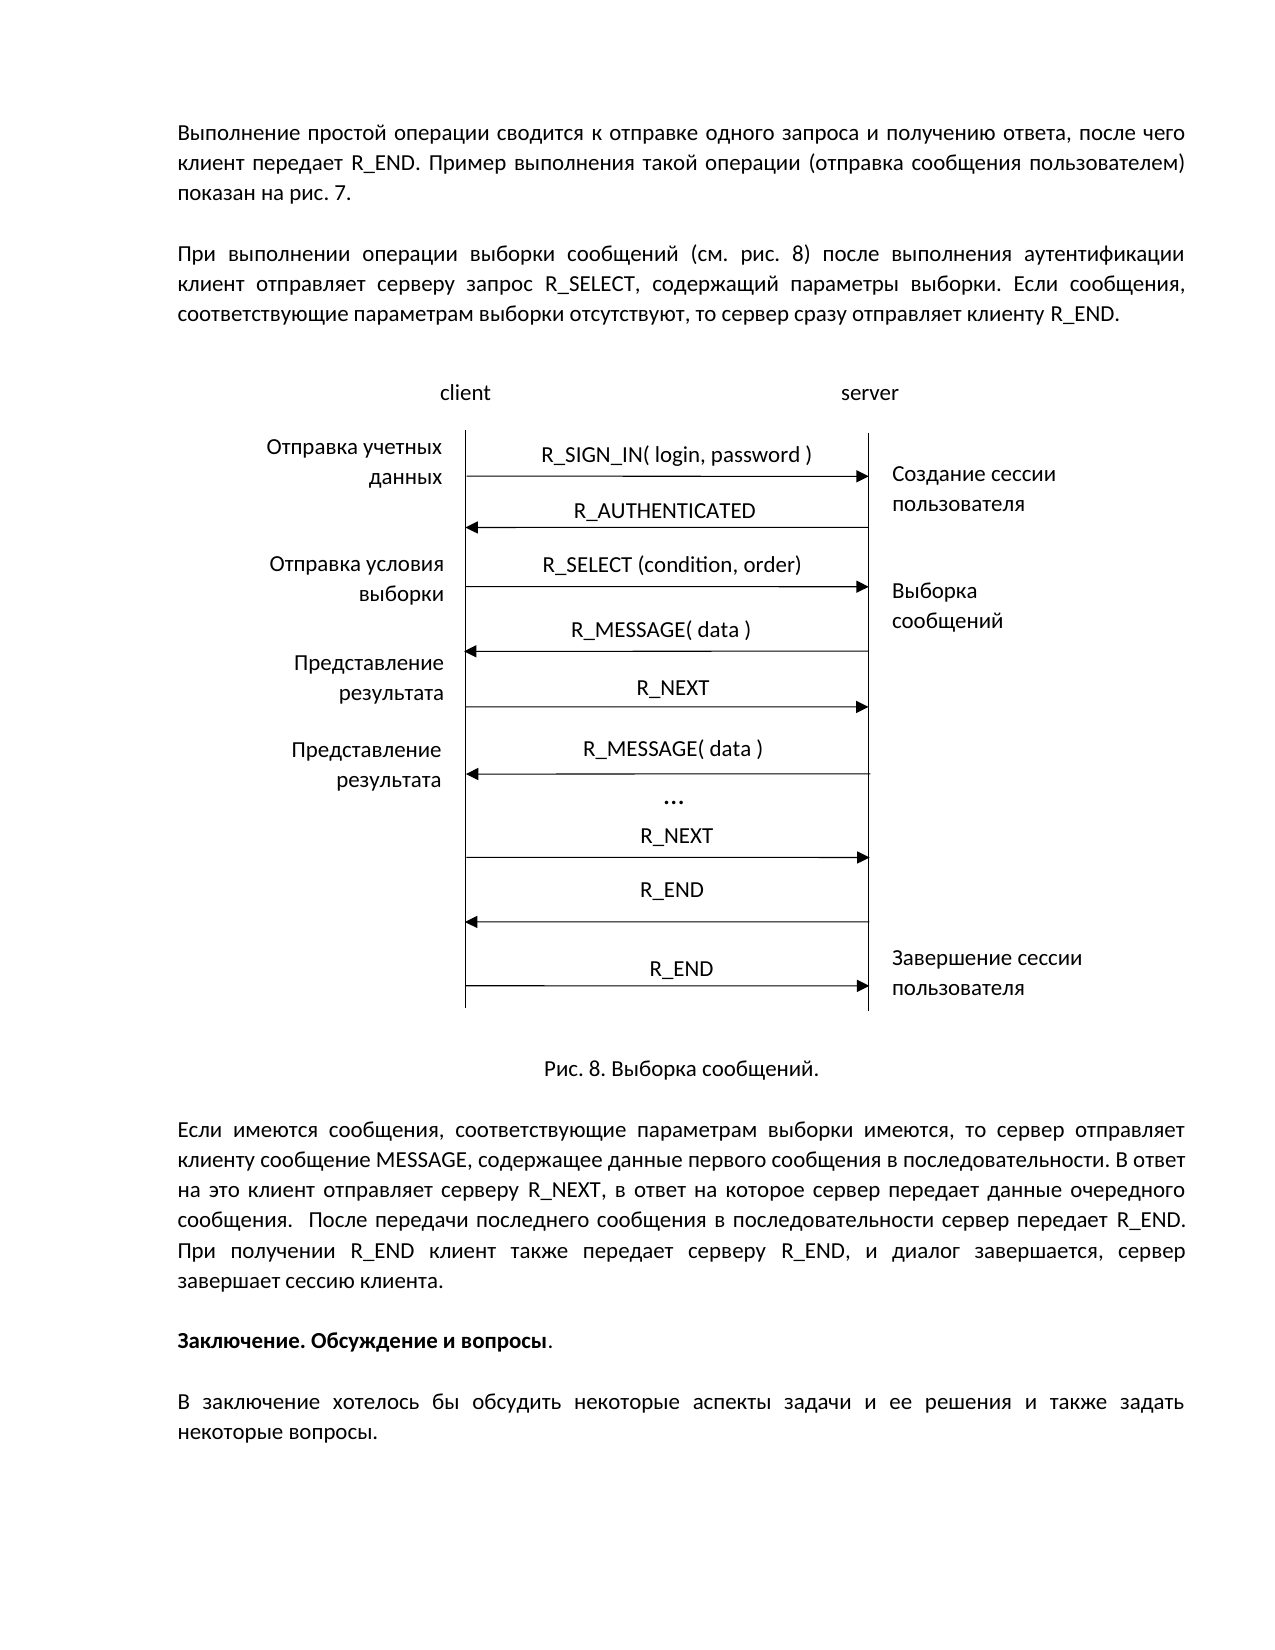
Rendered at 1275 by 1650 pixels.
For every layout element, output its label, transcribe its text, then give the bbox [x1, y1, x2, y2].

text Заключение. Обсуждение и вопросы. [177, 1326, 1186, 1354]
text Рис. 8. Выборка сообщений. [177, 1054, 1186, 1083]
text Если имеются сообщения, соответствующие параметрам выборки имеются, то сервер отправляет клиенту сообщение МЕSSAGE, содержащее данные первого сообщения в последовательности. В ответ на это клиент отправляет серверу R_NEXT, в ответ на которое сервер передает данные очередного сообщения. После передачи последнего сообщения в последовательности сервер передает R_END. При получении R_END клиент также передает серверу R_END, и диалог завершается, сервер завершает сессию клиента. [177, 1115, 1186, 1294]
text При выполнении операции выборки сообщений (см. рис. 8) после выполнения аутентификации клиент отправляет серверу запрос R_SELECT, содержащий параметры выборки. Если сообщения, соответствующие параметрам выборки отсутствуют, то сервер сразу отправляет клиенту R_END. [177, 239, 1186, 327]
text В заключение хотелось бы обсудить некоторые аспекты задачи и ее решения и также задать некоторые вопросы. [177, 1387, 1186, 1445]
text Выполнение простой операции сводится к отправке одного запроса и получению ответа, после чего клиент передает R_END. Пример выполнения такой операции (отправка сообщения пользователем) показан на рис. 7. [177, 118, 1186, 207]
